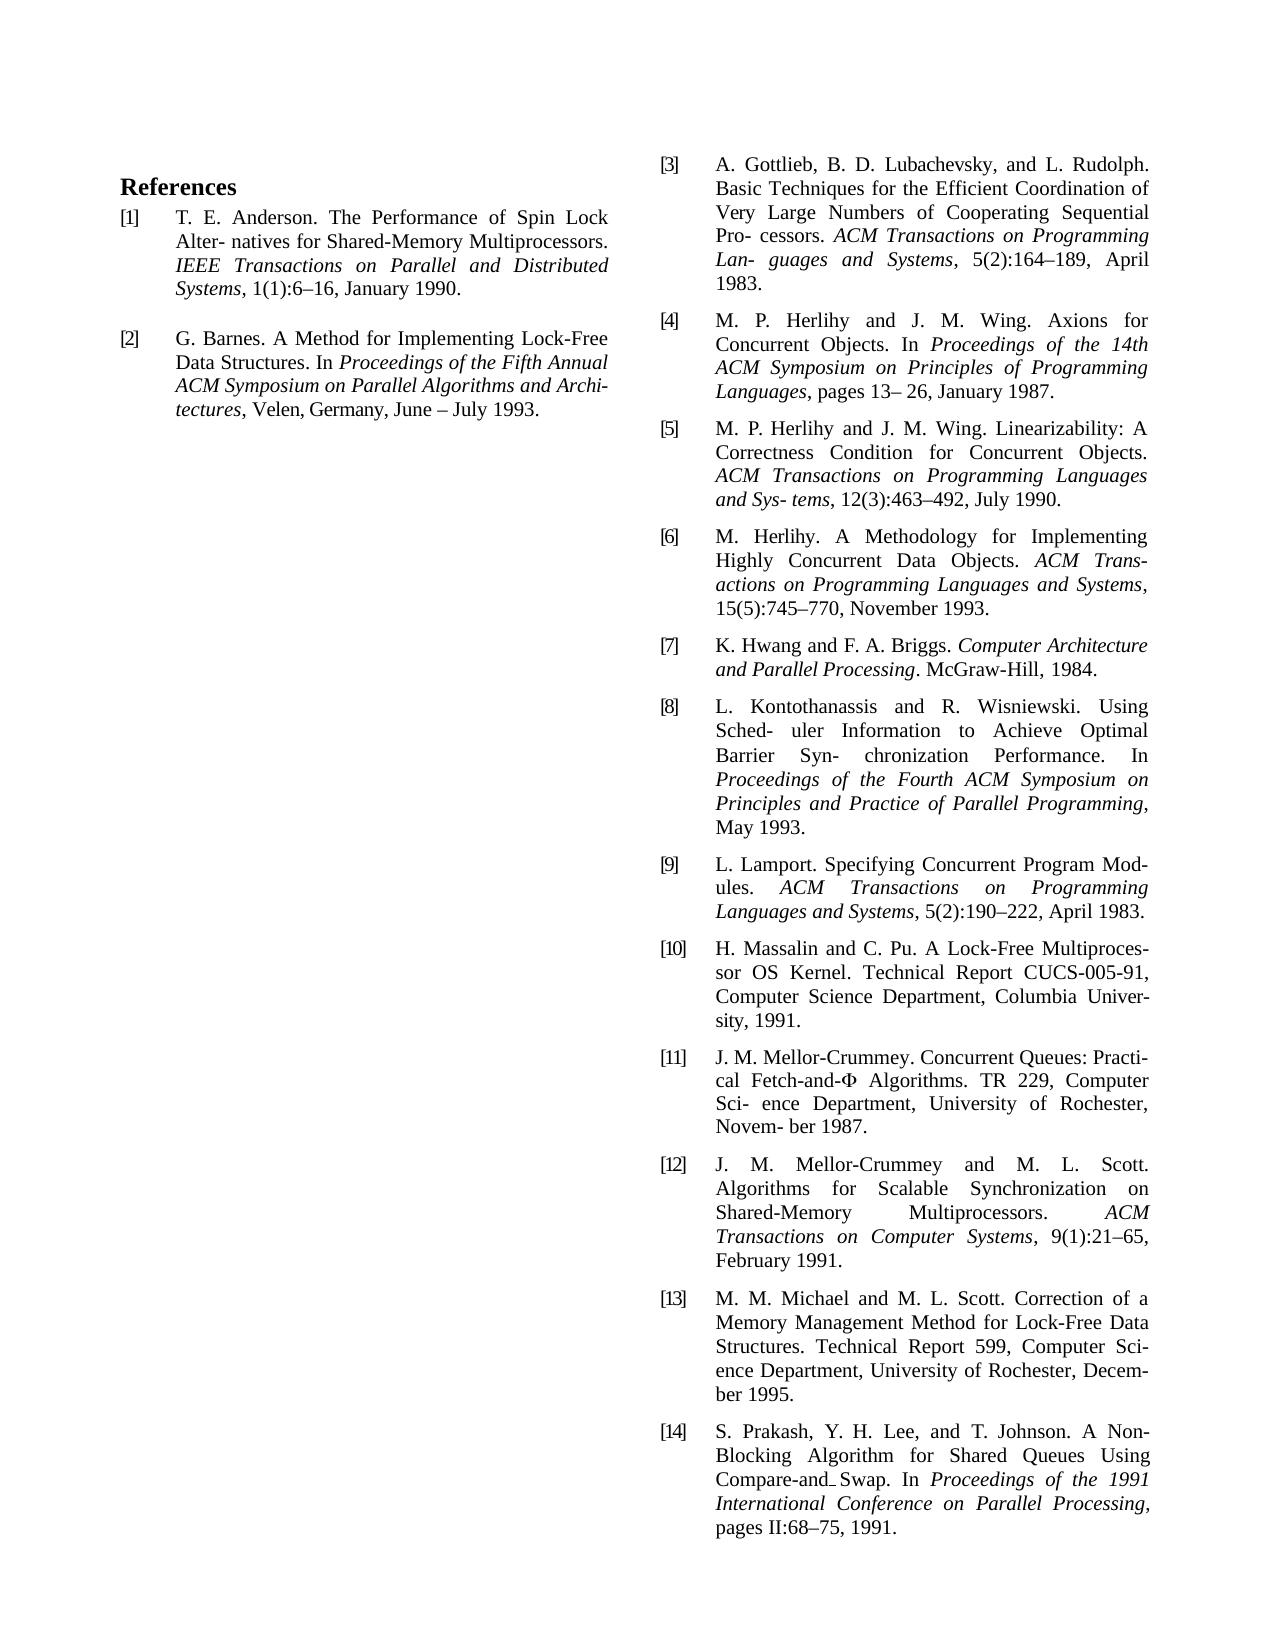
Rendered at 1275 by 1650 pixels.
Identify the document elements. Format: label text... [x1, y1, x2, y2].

list G. Barnes. A Method for Implementing Lock-Free Data Structures. In Proceedings of the Fifth Annual ACM Symposium on Parallel Algorithms and Archi- tectures, Velen, Germany, June – July 1993. [120, 327, 608, 421]
list L. Kontothanassis and R. Wisniewski. Using Sched- uler Information to Achieve Optimal Barrier Syn- chronization Performance. In Proceedings of the Fourth ACM Symposium on Principles and Practice of Parallel Programming, May 1993. [660, 694, 1149, 839]
list M. M. Michael and M. L. Scott. Correction of a Memory Management Method for Lock-Free Data Structures. Technical Report 599, Computer Sci- ence Department, University of Rochester, Decem- ber 1995. [660, 1286, 1149, 1406]
list A. Gottlieb, B. D. Lubachevsky, and L. Rudolph. Basic Techniques for the Efficient Coordination of Very Large Numbers of Cooperating Sequential Pro- cessors. ACM Transactions on Programming Lan- guages and Systems, 5(2):164–189, April 1983. [660, 153, 1149, 294]
list S. Prakash, Y. H. Lee, and T. Johnson. A Non-Blocking Algorithm for Shared Queues Using Compare-and Swap. In Proceedings of the 1991 International Conference on Parallel Processing, pages II:68–75, 1991. [660, 1418, 1150, 1539]
subtitle References [120, 172, 614, 201]
list H. Massalin and C. Pu. A Lock-Free Multiproces- sor OS Kernel. Technical Report CUCS-005-91, Computer Science Department, Columbia Univer- sity, 1991. [660, 936, 1150, 1032]
list K. Hwang and F. A. Briggs. Computer Architecture and Parallel Processing. McGraw-Hill, 1984. [660, 633, 1148, 681]
list J. M. Mellor-Crummey and M. L. Scott. Algorithms for Scalable Synchronization on Shared-Memory Multiprocessors. ACM Transactions on Computer Systems, 9(1):21–65, February 1991. [660, 1152, 1149, 1272]
list M. P. Herlihy and J. M. Wing. Linearizability: A Correctness Condition for Concurrent Objects. ACM Transactions on Programming Languages and Sys- tems, 12(3):463–492, July 1990. [660, 417, 1148, 511]
list J. M. Mellor-Crummey. Concurrent Queues: Practi- cal Fetch-and- Algorithms. TR 229, Computer Sci- ence Department, University of Rochester, Novem- ber 1987. [660, 1046, 1148, 1138]
list M. P. Herlihy and J. M. Wing. Axions for Concurrent Objects. In Proceedings of the 14th ACM Symposium on Principles of Programming Languages, pages 13– 26, January 1987. [660, 308, 1148, 403]
list L. Lamport. Specifying Concurrent Program Mod- ules. ACM Transactions on Programming Languages and Systems, 5(2):190–222, April 1983. [660, 852, 1148, 923]
list T. E. Anderson. The Performance of Spin Lock Alter- natives for Shared-Memory Multiprocessors. IEEE Transactions on Parallel and Distributed Systems, 1(1):6–16, January 1990. [120, 206, 608, 300]
list M. Herlihy. A Methodology for Implementing Highly Concurrent Data Objects. ACM Trans- actions on Programming Languages and Systems, 15(5):745–770, November 1993. [660, 525, 1148, 620]
